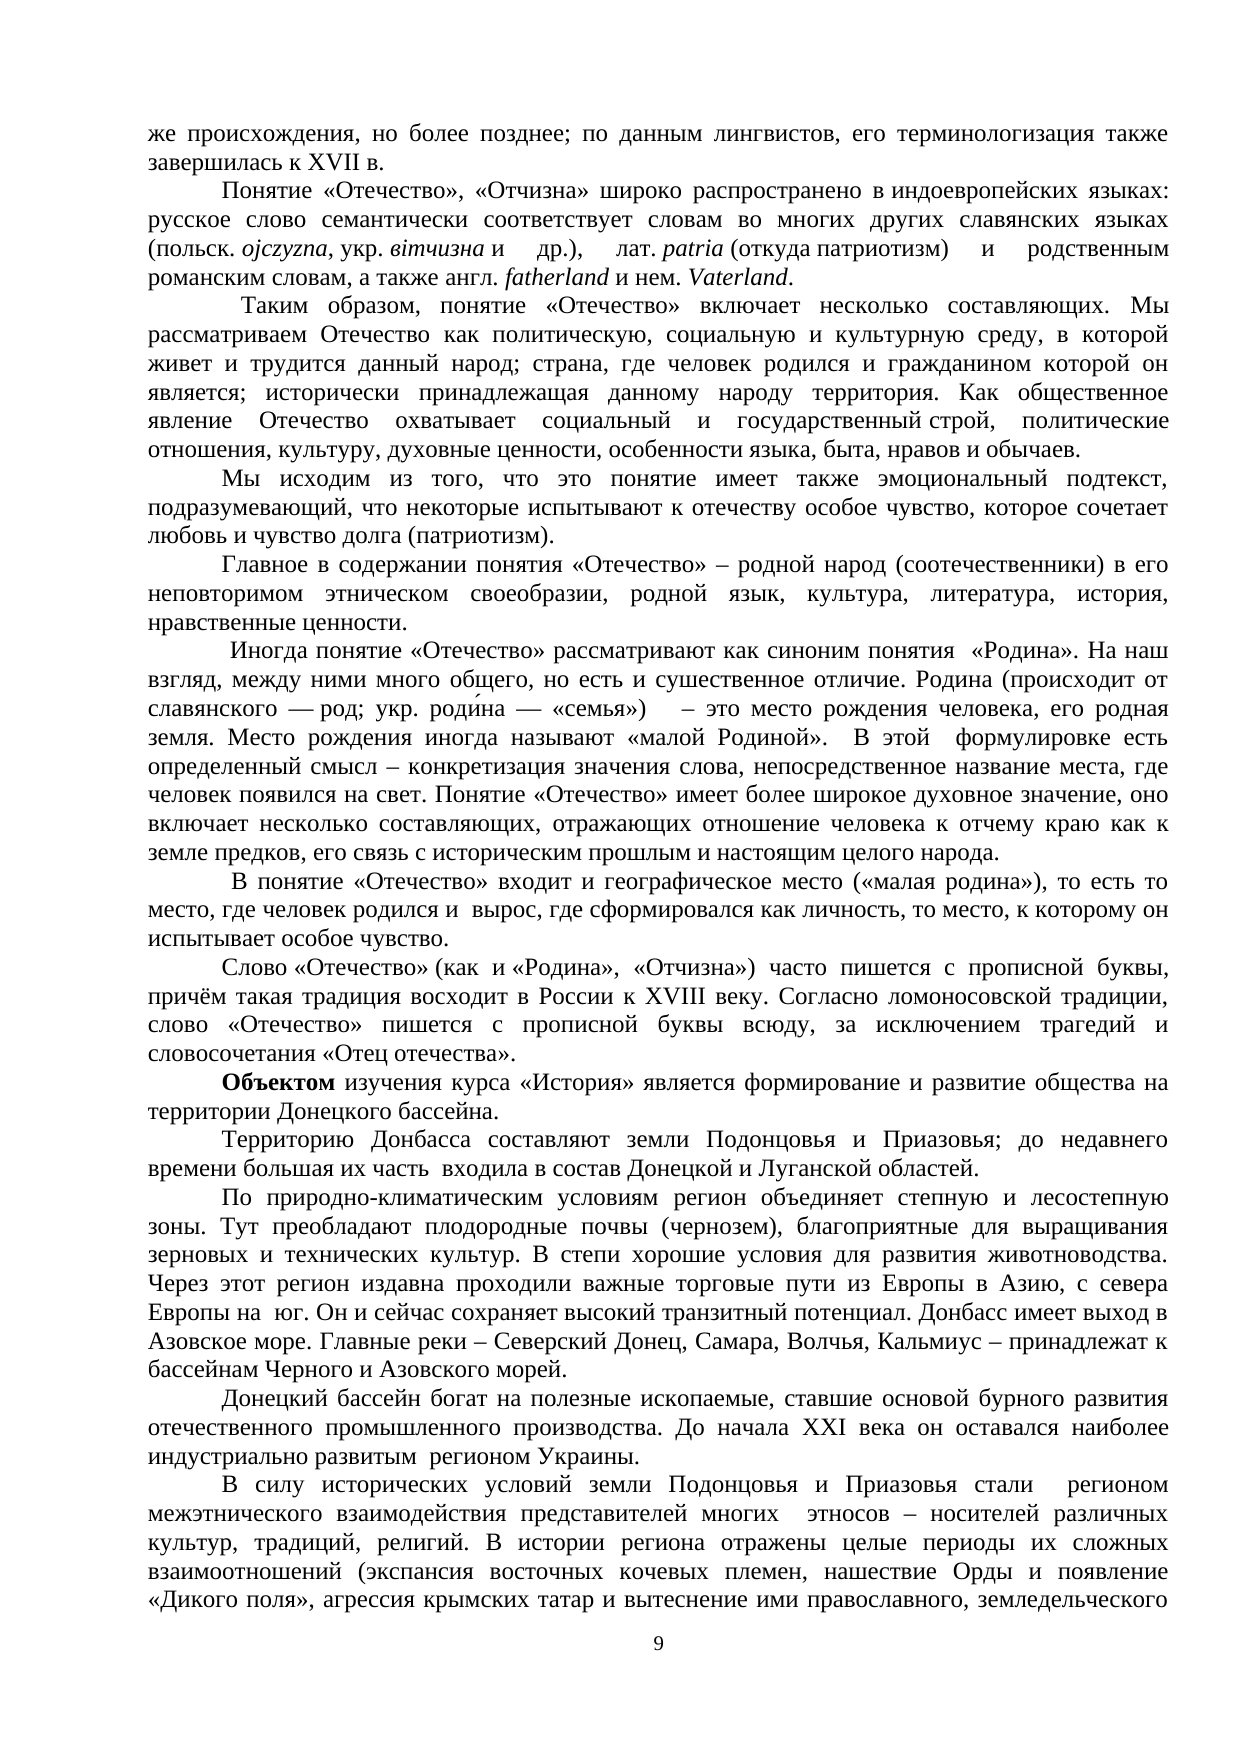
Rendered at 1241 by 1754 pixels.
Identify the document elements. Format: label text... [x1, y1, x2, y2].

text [148, 118, 1169, 176]
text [148, 1469, 1169, 1613]
text Главное в содержании понятия «Отечество» – родной народ (соотечественники) в его неповторимом этническом своеобразии, родной язык, культура, литература, история, нравственные ценности. [148, 549, 1169, 636]
text Донецкий бассейн богат на полезные ископаемые, ставшие основой бурного развития отечественного промышленного производства. До начала XXI века он оставался наиболее индустриально развитым регионом Украины. [148, 1383, 1169, 1469]
text Таким образом, понятие «Отечество» включает несколько составляющих. Мы рассматриваем Отечество как политическую, социальную и культурную среду, в которой живет и трудится данный народ; страна, где человек родился и гражданином которой он является; исторически принадлежащая данному народу территория. Как общественное явление Отечество охватывает социальный и государственный строй, политические отношения, культуру, духовные ценности, особенности языка, быта, нравов и обычаев. [148, 291, 1169, 463]
text Понятие «Отечество», «Отчизна» широко распространено в индоевропейских языках: русское слово семантически соответствует словам во многих других славянских языках (польск. ojczyzna, укр. вітчизна и др.), лат. patria (откуда патриотизм) и родственным романским словам, а также англ. fatherland и нем. Vaterland. [148, 176, 1169, 291]
text Слово «Отечество» (как и «Родина», «Отчизна») часто пишется с прописной буквы, причём такая традиция восходит в России к XVIII веку. Согласно ломоносовской традиции, слово «Отечество» пишется с прописной буквы всюду, за исключением трагедий и словосочетания «Отец отечества». [148, 952, 1169, 1067]
text По природно-климатическим условиям регион объединяет степную и лесостепную зоны. Тут преобладают плодородные почвы (чернозем), благоприятные для выращивания зерновых и технических культур. В степи хорошие условия для развития животноводства. Через этот регион издавна проходили важные торговые пути из Европы в Азию, с севера Европы на юг. Он и сейчас сохраняет высокий транзитный потенциал. Донбасс имеет выход в Азовское море. Главные реки – Северский Донец, Самара, Волчья, Кальмиус – принадлежат к бассейнам Черного и Азовского морей. [148, 1182, 1169, 1383]
text Мы исходим из того, что это понятие имеет также эмоциональный подтекст, подразумевающий, что некоторые испытывают к отечеству особое чувство, которое сочетает любовь и чувство долга (патриотизм). [148, 463, 1169, 549]
text Иногда понятие «Отечество» рассматривают как синоним понятия «Родина». На наш взгляд, между ними много общего, но есть и сушественное отличие. Родина (происходит от славянского — род; укр. роди́на — «семья») – это место рождения человека, его родная земля. Место рождения иногда называют «малой Родиной». В этой формулировке есть определенный смысл – конкретизация значения слова, непосредственное название места, где человек появился на свет. Понятие «Отечество» имеет более широкое духовное значение, оно включает несколько составляющих, отражающих отношение человека к отчему краю как к земле предков, его связь с историческим прошлым и настоящим целого народа. [148, 636, 1169, 866]
text В понятие «Отечество» входит и географическое место («малая родина»), то есть то место, где человек родился и вырос, где сформировался как личность, то место, к которому он испытывает особое чувство. [148, 866, 1169, 952]
text Территорию Донбасса составляют земли Подонцовья и Приазовья; до недавнего времени большая их часть входила в состав Донецкой и Луганской областей. [148, 1124, 1169, 1182]
text Объектом изучения курса «История» является формирование и развитие общества на территории Донецкого бассейна. [148, 1067, 1169, 1124]
